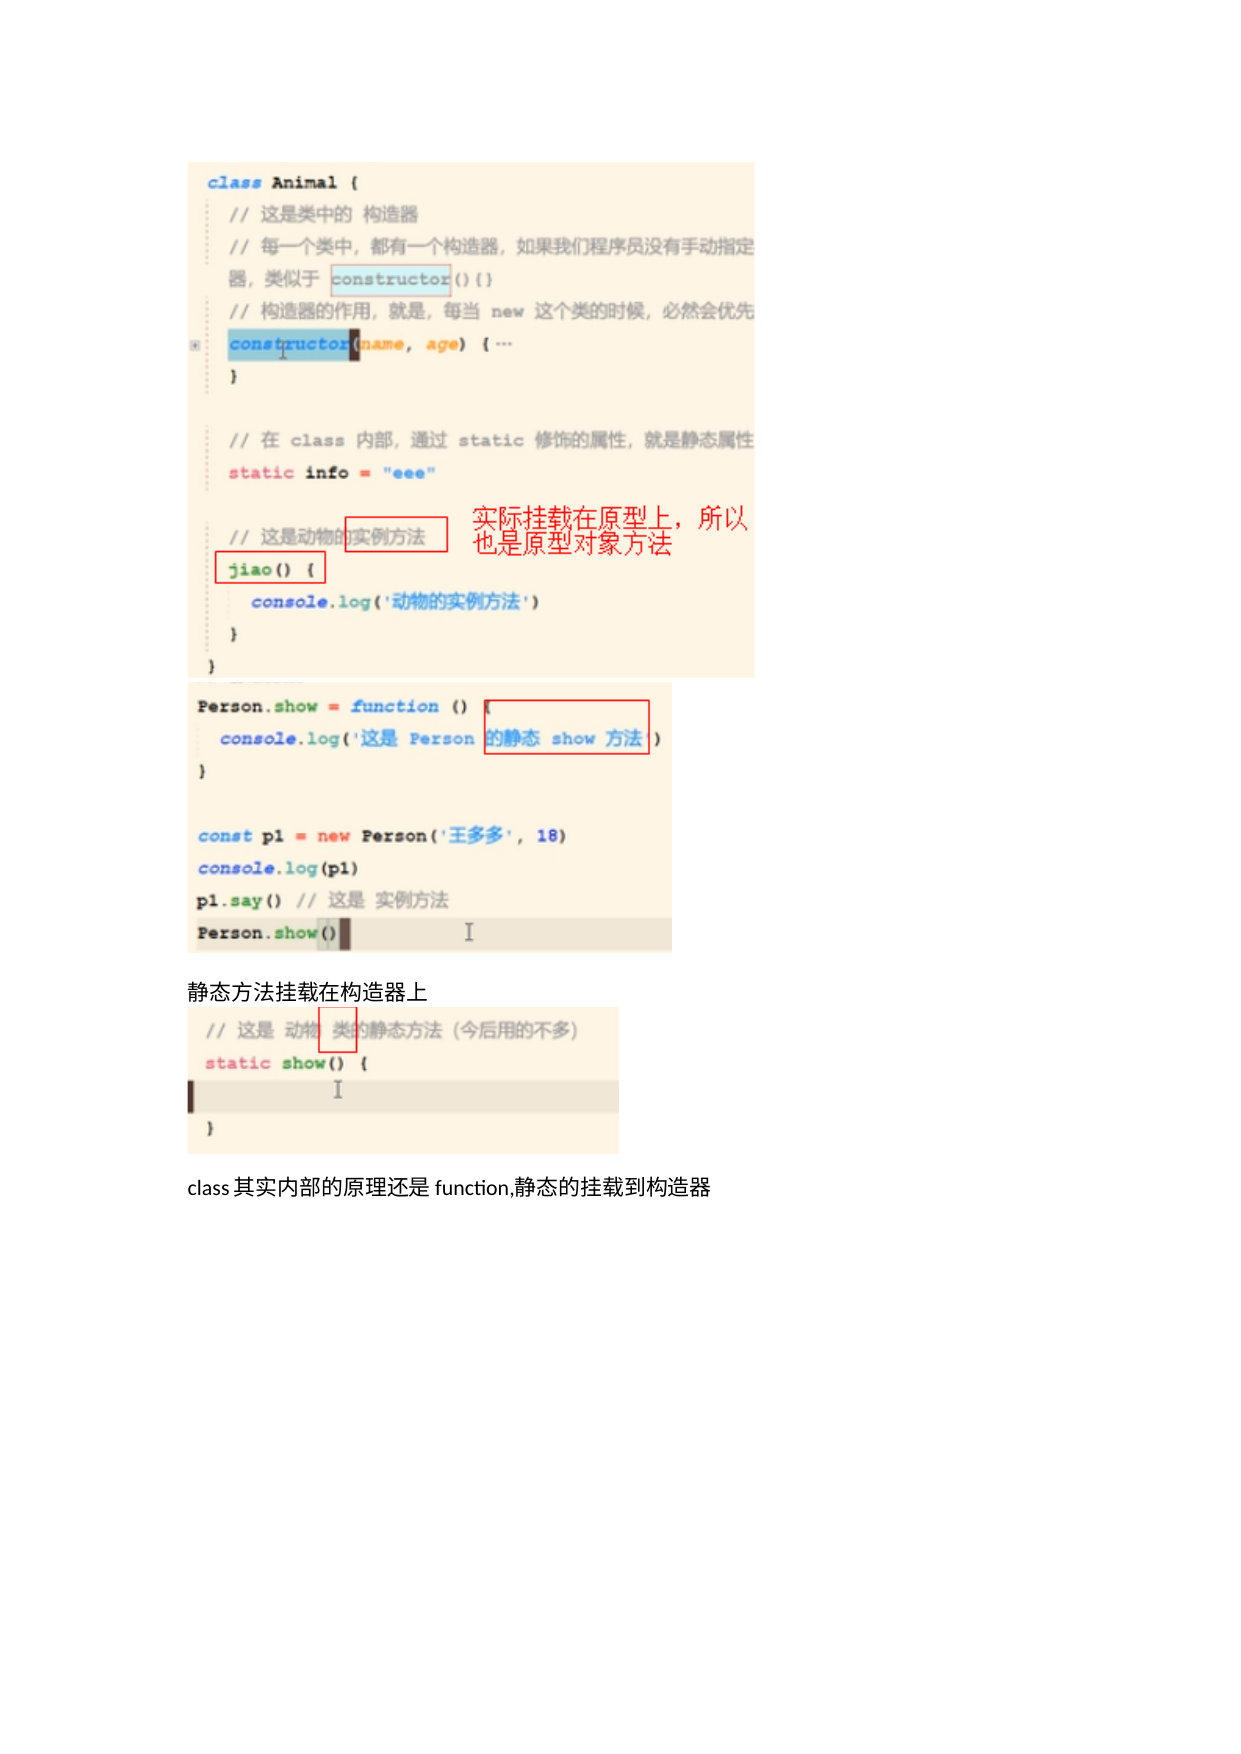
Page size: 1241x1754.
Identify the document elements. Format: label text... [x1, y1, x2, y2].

picture [187, 162, 755, 678]
picture [187, 682, 672, 953]
text 静态方法挂载在构造器上 [187, 974, 1053, 1007]
picture [187, 1007, 619, 1154]
text class其实内部的原理还是function,静态的挂载到构造器 [187, 1169, 1053, 1202]
